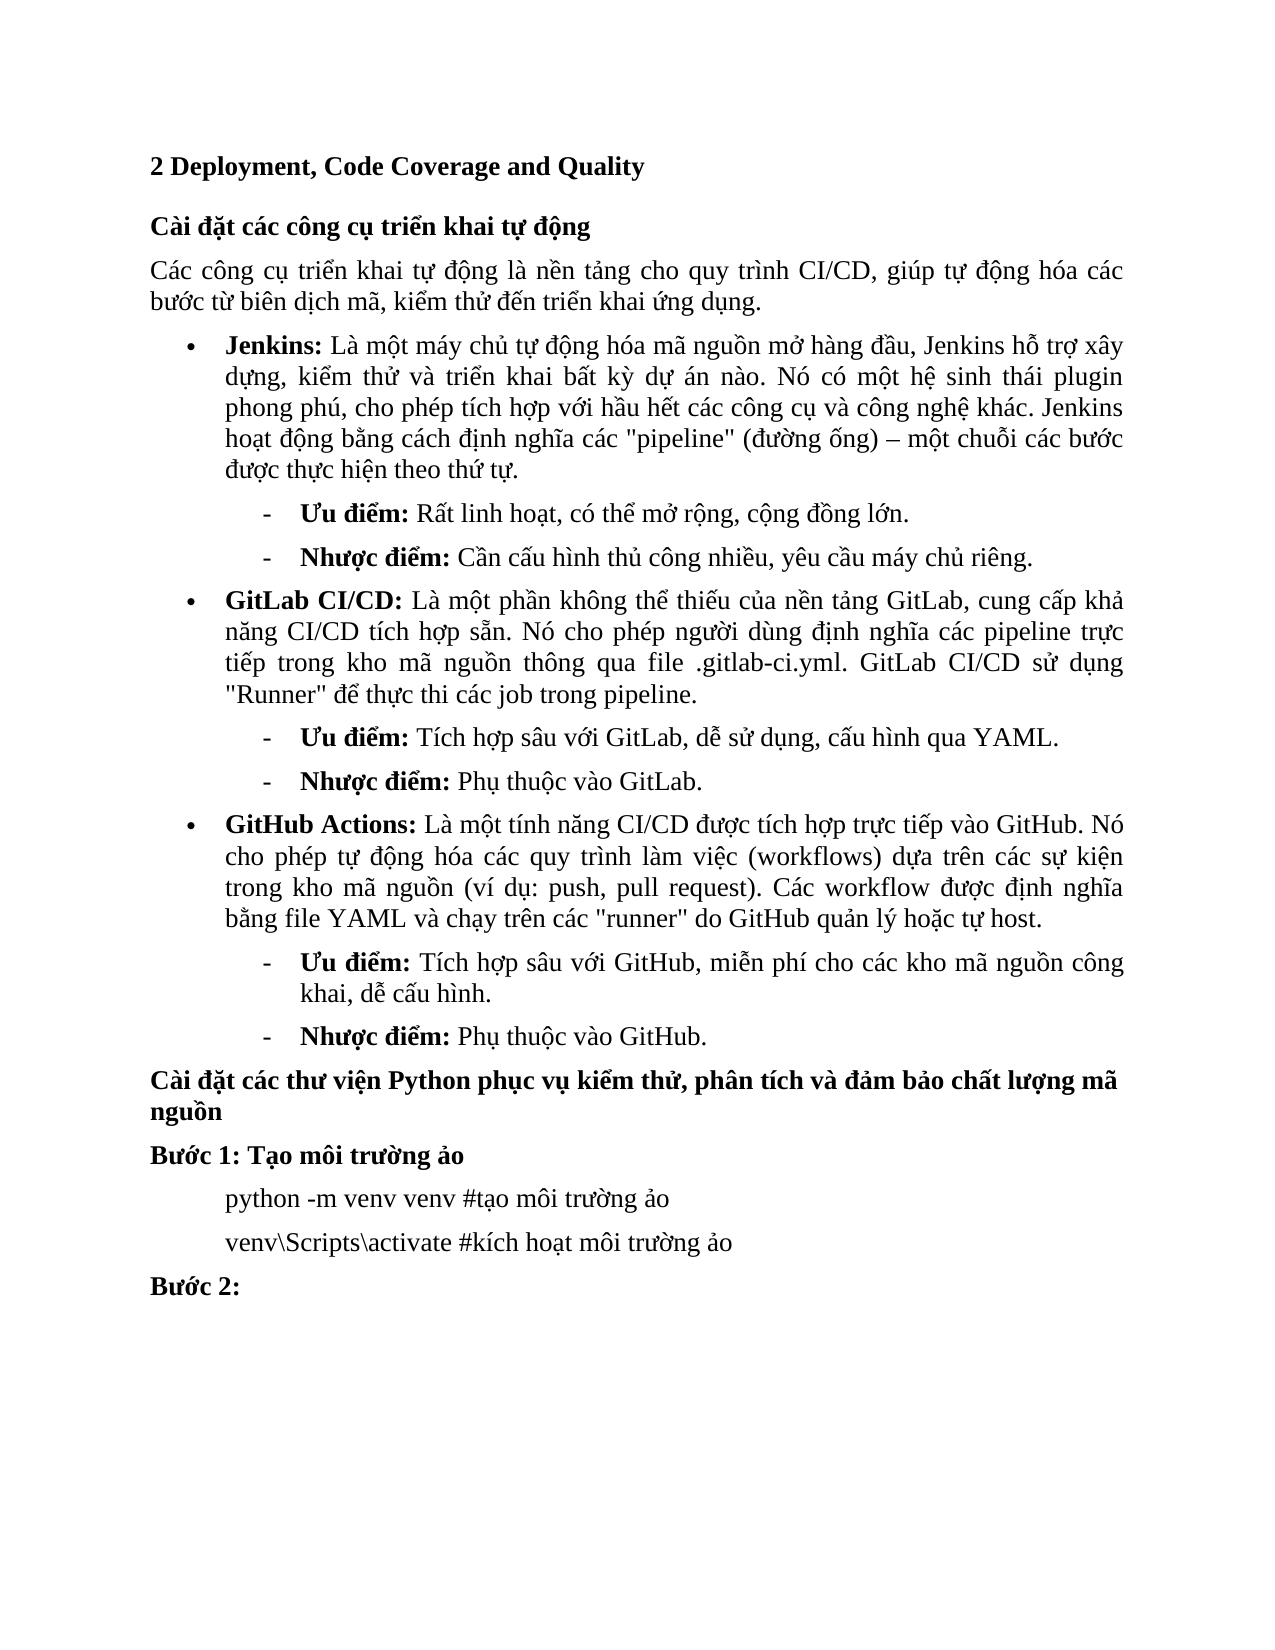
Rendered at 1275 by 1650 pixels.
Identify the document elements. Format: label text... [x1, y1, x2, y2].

text Cài đặt các công cụ triển khai tự động [150, 210, 1125, 241]
text Cài đặt các thư viện Python phục vụ kiểm thử, phân tích và đảm bảo chất lượng mã nguồn [150, 1064, 1125, 1126]
list Nhược điểm: Phụ thuộc vào GitLab. [262, 765, 1125, 796]
list Nhược điểm: Phụ thuộc vào GitHub. [262, 1021, 1125, 1052]
text Bước 2: [150, 1270, 1125, 1301]
text Bước 1: Tạo môi trường ảo [150, 1139, 1125, 1170]
list Ưu điểm: Rất linh hoạt, có thể mở rộng, cộng đồng lớn. [262, 497, 1125, 528]
list GitLab CI/CD: Là một phần không thể thiếu của nền tảng GitLab, cung cấp khả năng CI/CD tích hợp sẵn. Nó cho phép người dùng định nghĩa các pipeline trực tiếp trong kho mã nguồn thông qua file .gitlab-ci.yml. GitLab CI/CD sử dụng "Runner" để thực thi các job trong pipeline. [187, 584, 1125, 709]
list Nhược điểm: Cần cấu hình thủ công nhiều, yêu cầu máy chủ riêng. [262, 541, 1125, 572]
subtitle 2 Deployment, Code Coverage and Quality [150, 150, 1125, 181]
text Các công cụ triển khai tự động là nền tảng cho quy trình CI/CD, giúp tự động hóa các bước từ biên dịch mã, kiểm thử đến triển khai ứng dụng. [150, 254, 1125, 316]
text venv\Scripts\activate #kích hoạt môi trường ảo [150, 1226, 1125, 1257]
list Ưu điểm: Tích hợp sâu với GitHub, miễn phí cho các kho mã nguồn công khai, dễ cấu hình. [262, 946, 1125, 1008]
text python -m venv venv #tạo môi trường ảo [150, 1183, 1125, 1214]
list GitHub Actions: Là một tính năng CI/CD được tích hợp trực tiếp vào GitHub. Nó cho phép tự động hóa các quy trình làm việc (workflows) dựa trên các sự kiện trong kho mã nguồn (ví dụ: push, pull request). Các workflow được định nghĩa bằng file YAML và chạy trên các "runner" do GitHub quản lý hoặc tự host. [187, 809, 1125, 933]
list Jenkins: Là một máy chủ tự động hóa mã nguồn mở hàng đầu, Jenkins hỗ trợ xây dựng, kiểm thử và triển khai bất kỳ dự án nào. Nó có một hệ sinh thái plugin phong phú, cho phép tích hợp với hầu hết các công cụ và công nghệ khác. Jenkins hoạt động bằng cách định nghĩa các "pipeline" (đường ống) – một chuỗi các bước được thực hiện theo thứ tự. [187, 329, 1125, 484]
list Ưu điểm: Tích hợp sâu với GitLab, dễ sử dụng, cấu hình qua YAML. [262, 721, 1125, 752]
